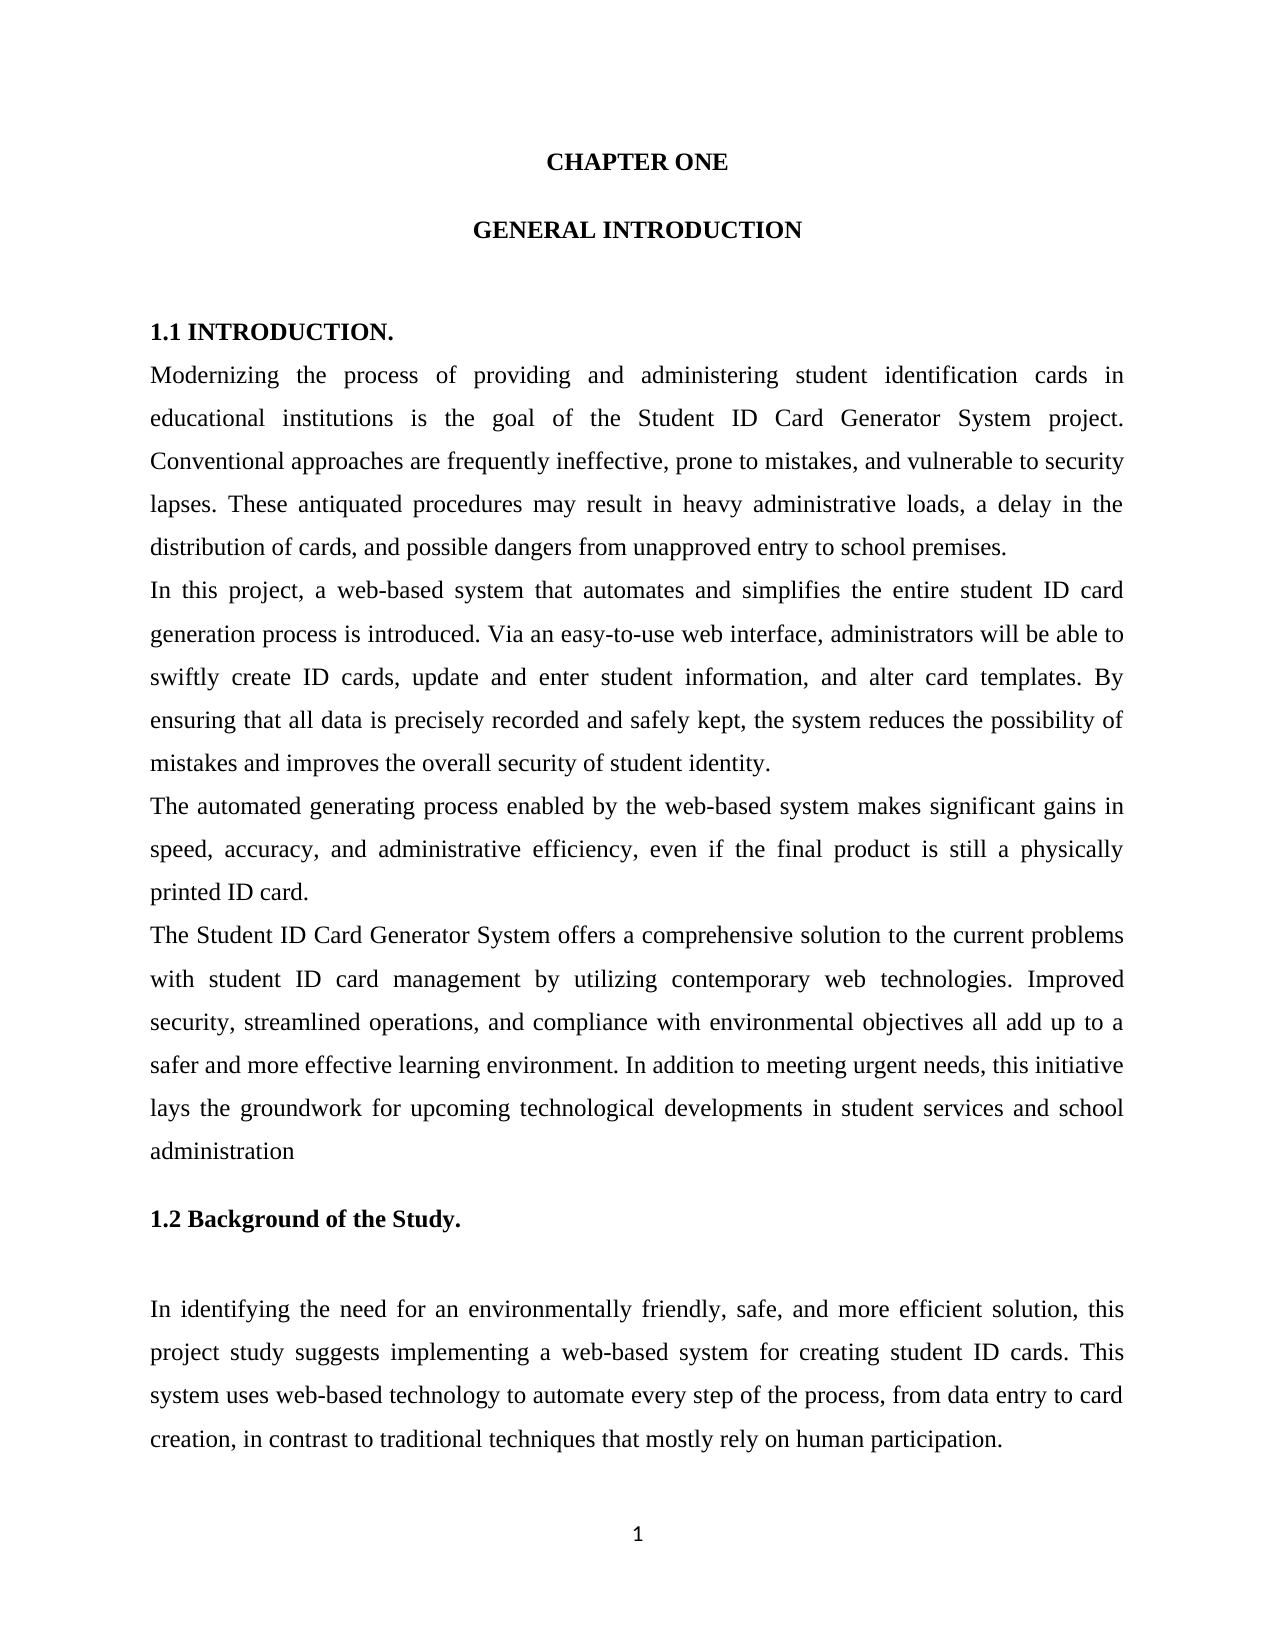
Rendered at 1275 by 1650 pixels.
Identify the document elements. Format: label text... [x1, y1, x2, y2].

text In this project, a web-based system that automates and simplifies the entire student ID card generation process is introduced. Via an easy-to-use web interface, administrators will be able to swiftly create ID cards, update and enter student information, and alter card templates. By ensuring that all data is precisely recorded and safely kept, the system reduces the possibility of mistakes and improves the overall security of student identity. [150, 576, 1125, 777]
subtitle GENERAL INTRODUCTION [150, 215, 1125, 244]
subtitle 1.2 Background of the Study. [150, 1204, 1125, 1233]
subtitle INTRODUCTION. [150, 317, 1125, 346]
subtitle CHAPTER ONE [150, 147, 1125, 176]
text The automated generating process enabled by the web-based system makes significant gains in speed, accuracy, and administrative efficiency, even if the final product is still a physically printed ID card. [150, 791, 1125, 906]
text In identifying the need for an environmentally friendly, safe, and more efficient solution, this project study suggests implementing a web-based system for creating student ID cards. This system uses web-based technology to automate every step of the process, from data entry to card creation, in contrast to traditional techniques that mostly rely on human participation. [150, 1294, 1125, 1452]
text The Student ID Card Generator System offers a comprehensive solution to the current problems with student ID card management by utilizing contemporary web technologies. Improved security, streamlined operations, and compliance with environmental objectives all add up to a safer and more effective learning environment. In addition to meeting urgent needs, this initiative lays the groundwork for upcoming technological developments in student services and school administration [150, 921, 1125, 1165]
text Modernizing the process of providing and administering student identification cards in educational institutions is the goal of the Student ID Card Generator System project. Conventional approaches are frequently ineffective, prone to mistakes, and vulnerable to security lapses. These antiquated procedures may result in heavy administrative loads, a delay in the distribution of cards, and possible dangers from unapproved entry to school premises. [150, 360, 1125, 561]
